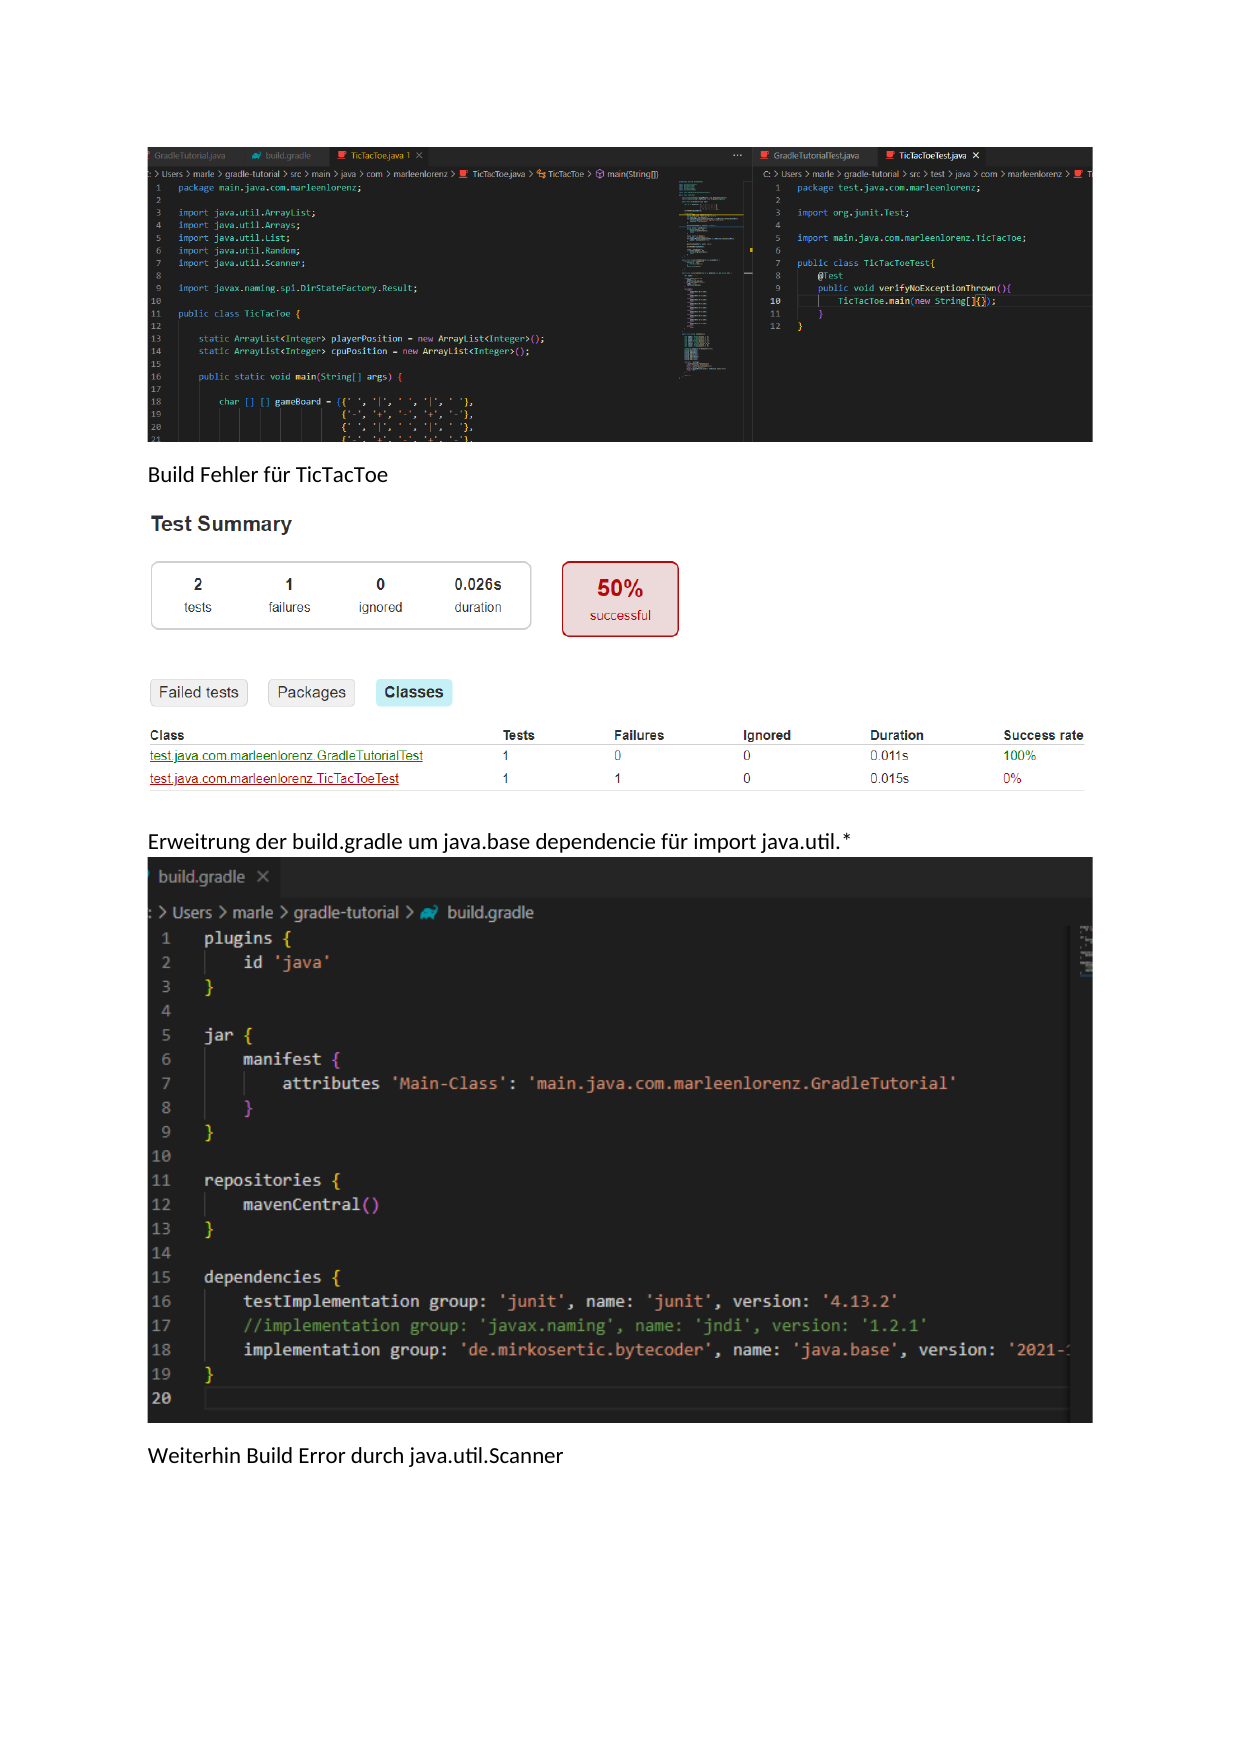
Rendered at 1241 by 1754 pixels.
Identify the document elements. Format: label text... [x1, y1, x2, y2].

text Build Fehler für TicTacToe [148, 461, 1093, 488]
picture [147, 507, 1093, 808]
picture [147, 147, 1093, 442]
picture [147, 857, 1093, 1423]
text Weiterhin Build Error durch java.util.Scanner [148, 1441, 1093, 1469]
text Erweitrung der build.gradle um java.base dependencie für import java.util.* [148, 827, 1093, 857]
